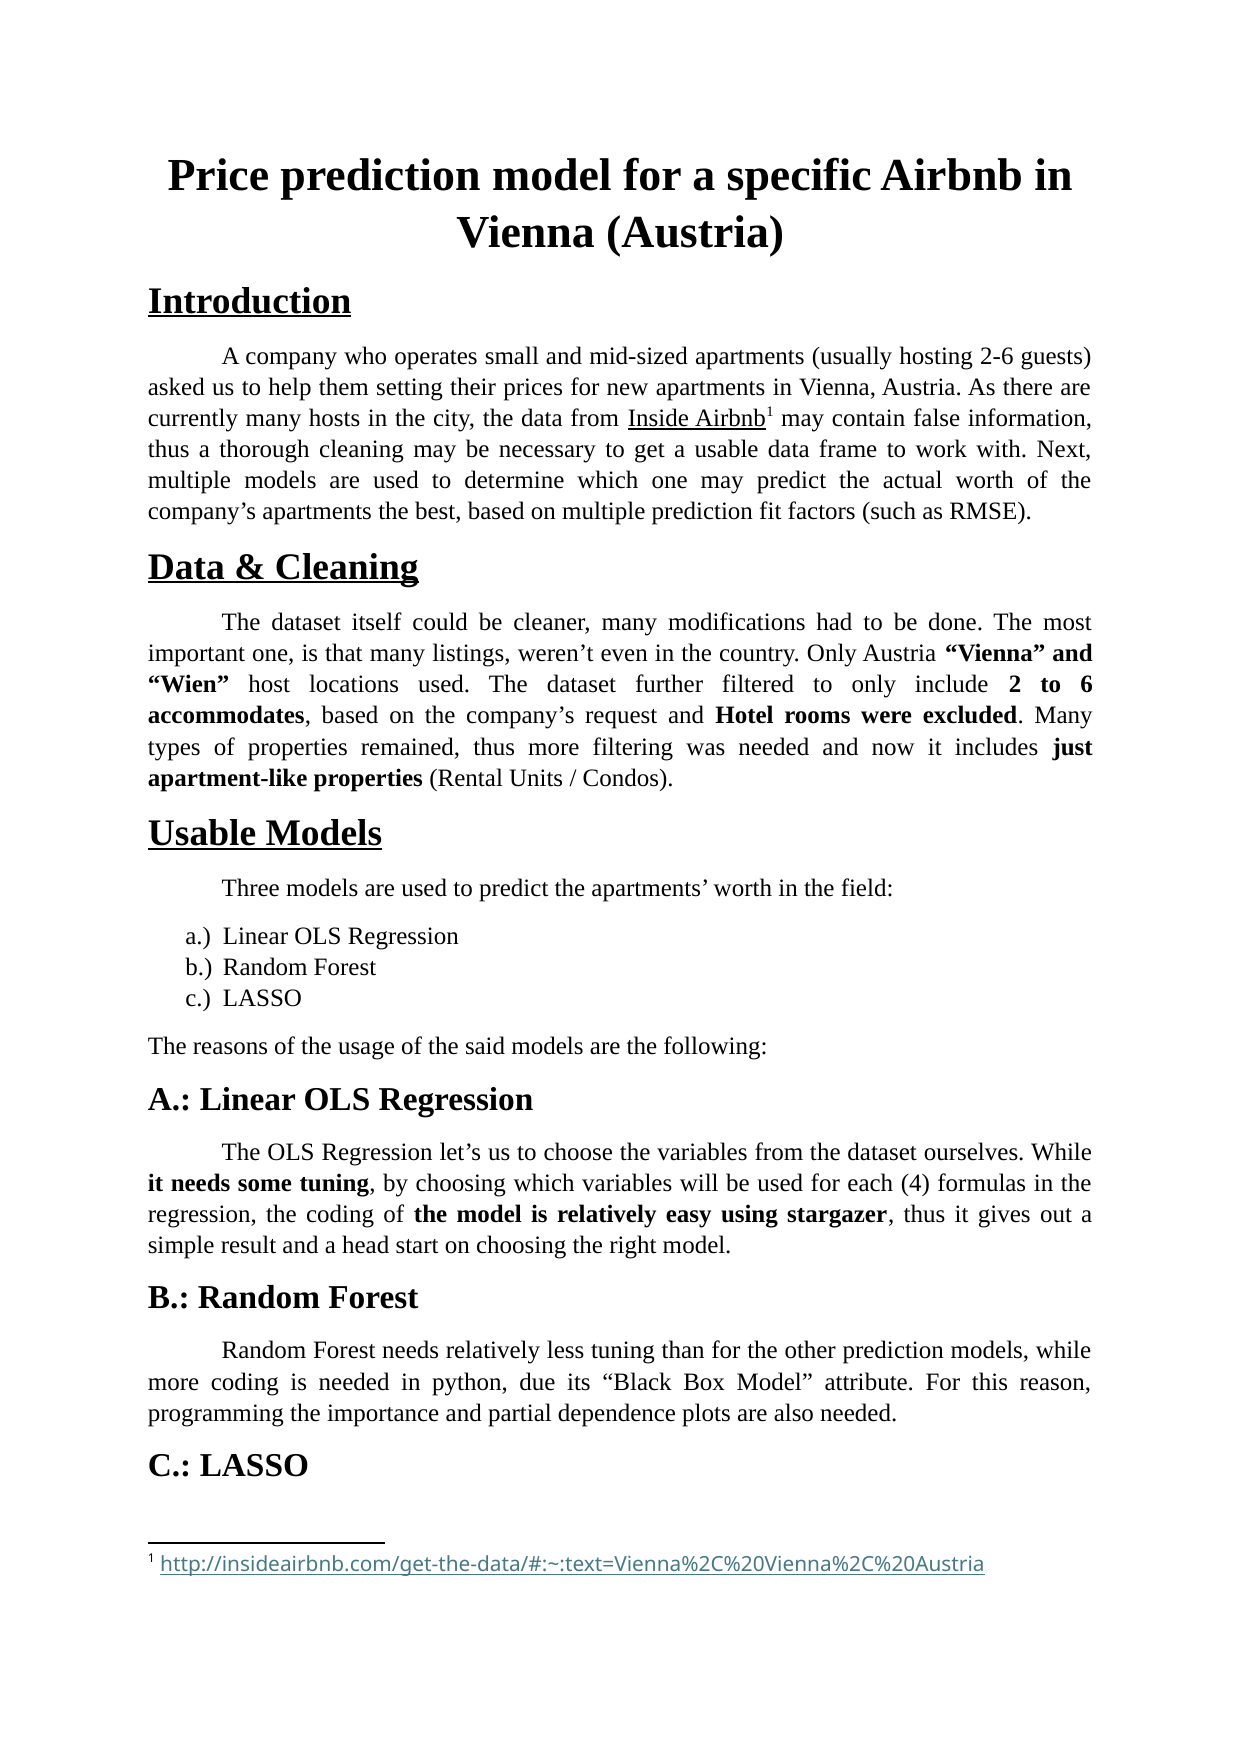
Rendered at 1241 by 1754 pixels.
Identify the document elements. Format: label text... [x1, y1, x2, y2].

text A.: Linear OLS Regression [148, 1079, 1093, 1117]
text Three models are used to predict the apartments’ worth in the field: [148, 873, 1093, 902]
text B.: Random Forest [148, 1278, 1093, 1316]
text Price prediction model for a specific Airbnb in Vienna (Austria) [148, 148, 1093, 257]
text A company who operates small and mid-sized apartments (usually hosting 2-6 guests) asked us to help them setting their prices for new apartments in Vienna, Austria. As there are currently many hosts in the city, the data from Inside Airbnb may contain false information, thus a thorough cleaning may be necessary to get a usable data frame to work with. Next, multiple models are used to determine which one may predict the actual worth of the company’s apartments the best, based on multiple prediction fit factors (such as RMSE). [148, 341, 1093, 525]
text Random Forest needs relatively less tuning than for the other prediction models, while more coding is needed in python, due its “Black Box Model” attribute. For this reason, programming the importance and partial dependence plots are also needed. [148, 1336, 1093, 1426]
text The reasons of the usage of the said models are the following: [148, 1031, 1093, 1060]
list Random Forest [185, 952, 1093, 981]
text Usable Models [148, 810, 1093, 853]
text The dataset itself could be cleaner, many modifications had to be done. The most important one, is that many listings, weren’t even in the country. Only Austria “Vienna” and “Wien” host locations used. The dataset further filtered to only include 2 to 6 accommodates, based on the company’s request and Hotel rooms were excluded. Many types of properties remained, thus more filtering was needed and now it includes just apartment-like properties (Rental Units / Condos). [148, 607, 1093, 791]
text Data & Cleaning [148, 544, 1093, 587]
list LASSO [185, 983, 1093, 1012]
text The OLS Regression let’s us to choose the variables from the dataset ourselves. While it needs some tuning, by choosing which variables will be used for each (4) formulas in the regression, the coding of the model is relatively easy using stargazer, thus it gives out a simple result and a head start on choosing the right model. [148, 1137, 1093, 1259]
list Linear OLS Regression [185, 921, 1093, 950]
text C.: LASSO [148, 1445, 1093, 1484]
text Introduction [148, 278, 1093, 321]
